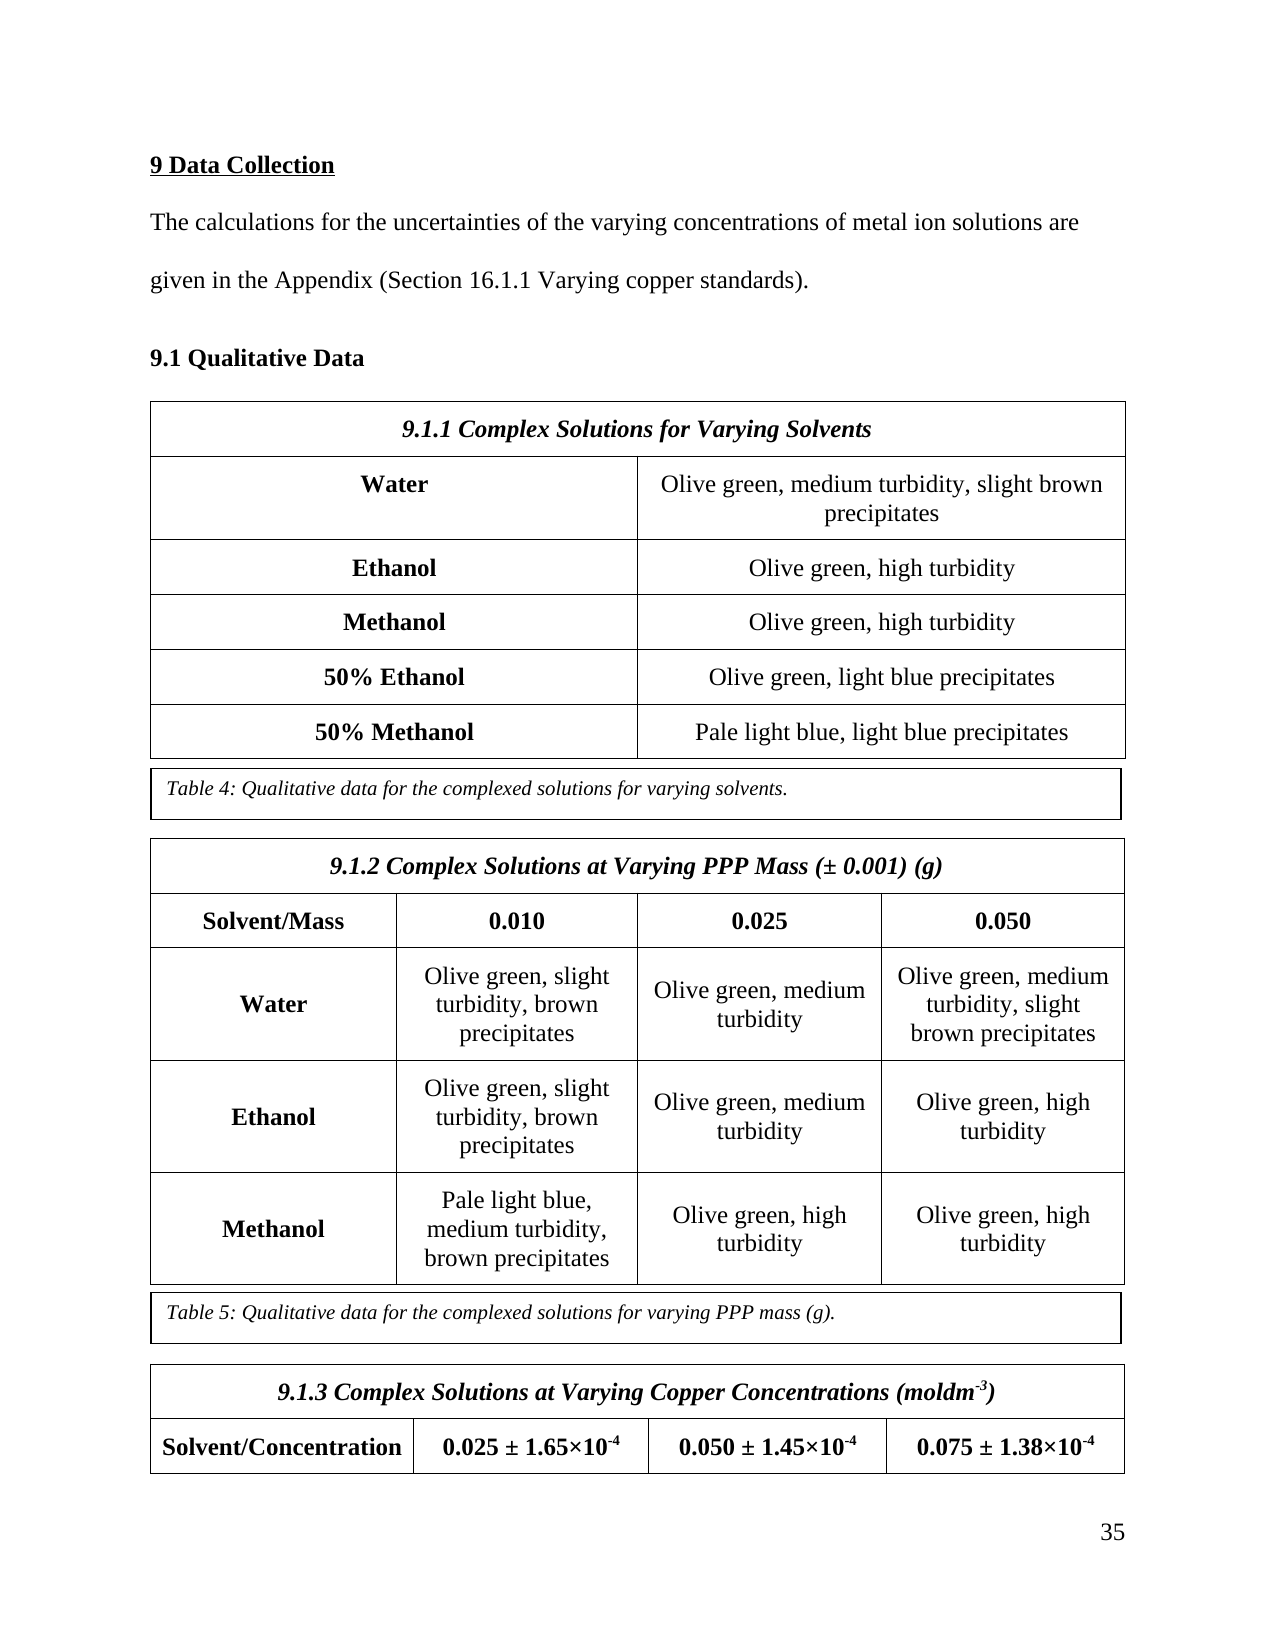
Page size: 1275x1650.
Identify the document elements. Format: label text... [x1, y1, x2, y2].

table_cell 0.010 [397, 894, 637, 947]
table_cell Olive green, high turbidity [638, 1173, 881, 1284]
table_cell Olive green, slight turbidity, brown precipitates [397, 948, 637, 1059]
table_cell Olive green, high turbidity [882, 1061, 1124, 1172]
table_header 9.1.2 Complex Solutions at Varying PPP Mass (± 0.001) (g) [151, 839, 1124, 892]
table_cell Water [151, 948, 396, 1059]
table_cell Methanol [151, 1173, 396, 1284]
table_cell Solvent/Mass [151, 894, 396, 947]
text The calculations for the uncertainties of the varying concentrations of metal ion solutions are given in the Appendix (Section 16.1.1). [150, 207, 1125, 294]
table_cell Olive green, high turbidity [638, 540, 1125, 594]
table_cell 50% Ethanol [151, 650, 637, 703]
table_cell 50% Methanol [151, 705, 637, 758]
table_cell 0.050 ± 1.45×10-4 [649, 1419, 886, 1473]
table_cell Water [151, 457, 637, 539]
subtitle 9.1 Qualitative Data [150, 343, 1125, 372]
table_header 9.1.3 Complex Solutions at Varying Copper Concentrations (moldm-3) [151, 1365, 1124, 1418]
table_cell Olive green, medium turbidity [638, 948, 881, 1059]
table_cell Olive green, high turbidity [882, 1173, 1124, 1284]
table_cell Pale light blue, light blue precipitates [638, 705, 1125, 758]
table_cell Olive green, high turbidity [638, 595, 1125, 649]
table_cell 0.025 [638, 894, 881, 947]
table_cell Olive green, light blue precipitates [638, 650, 1125, 703]
table_cell 0.025 ± 1.65×10-4 [414, 1419, 648, 1473]
table_cell Pale light blue, medium turbidity, brown precipitates [397, 1173, 637, 1284]
table_cell Olive green, medium turbidity [638, 1061, 881, 1172]
table_cell Methanol [151, 595, 637, 649]
table_cell 0.050 [882, 894, 1124, 947]
table_cell Ethanol [151, 540, 637, 594]
table_cell Solvent/Concentration [151, 1419, 413, 1473]
table_cell Olive green, medium turbidity, slight brown precipitates [638, 457, 1125, 539]
table_cell Ethanol [151, 1061, 396, 1172]
table_cell Olive green, slight turbidity, brown precipitates [397, 1061, 637, 1172]
subtitle 9 Data Collection [150, 150, 1125, 179]
table_cell Olive green, medium turbidity, slight brown precipitates [882, 948, 1124, 1059]
table_header 9.1.1 Complex Solutions for Varying Solvents [151, 402, 1125, 456]
table_cell 0.075 ± 1.38×10-4 [887, 1419, 1124, 1473]
